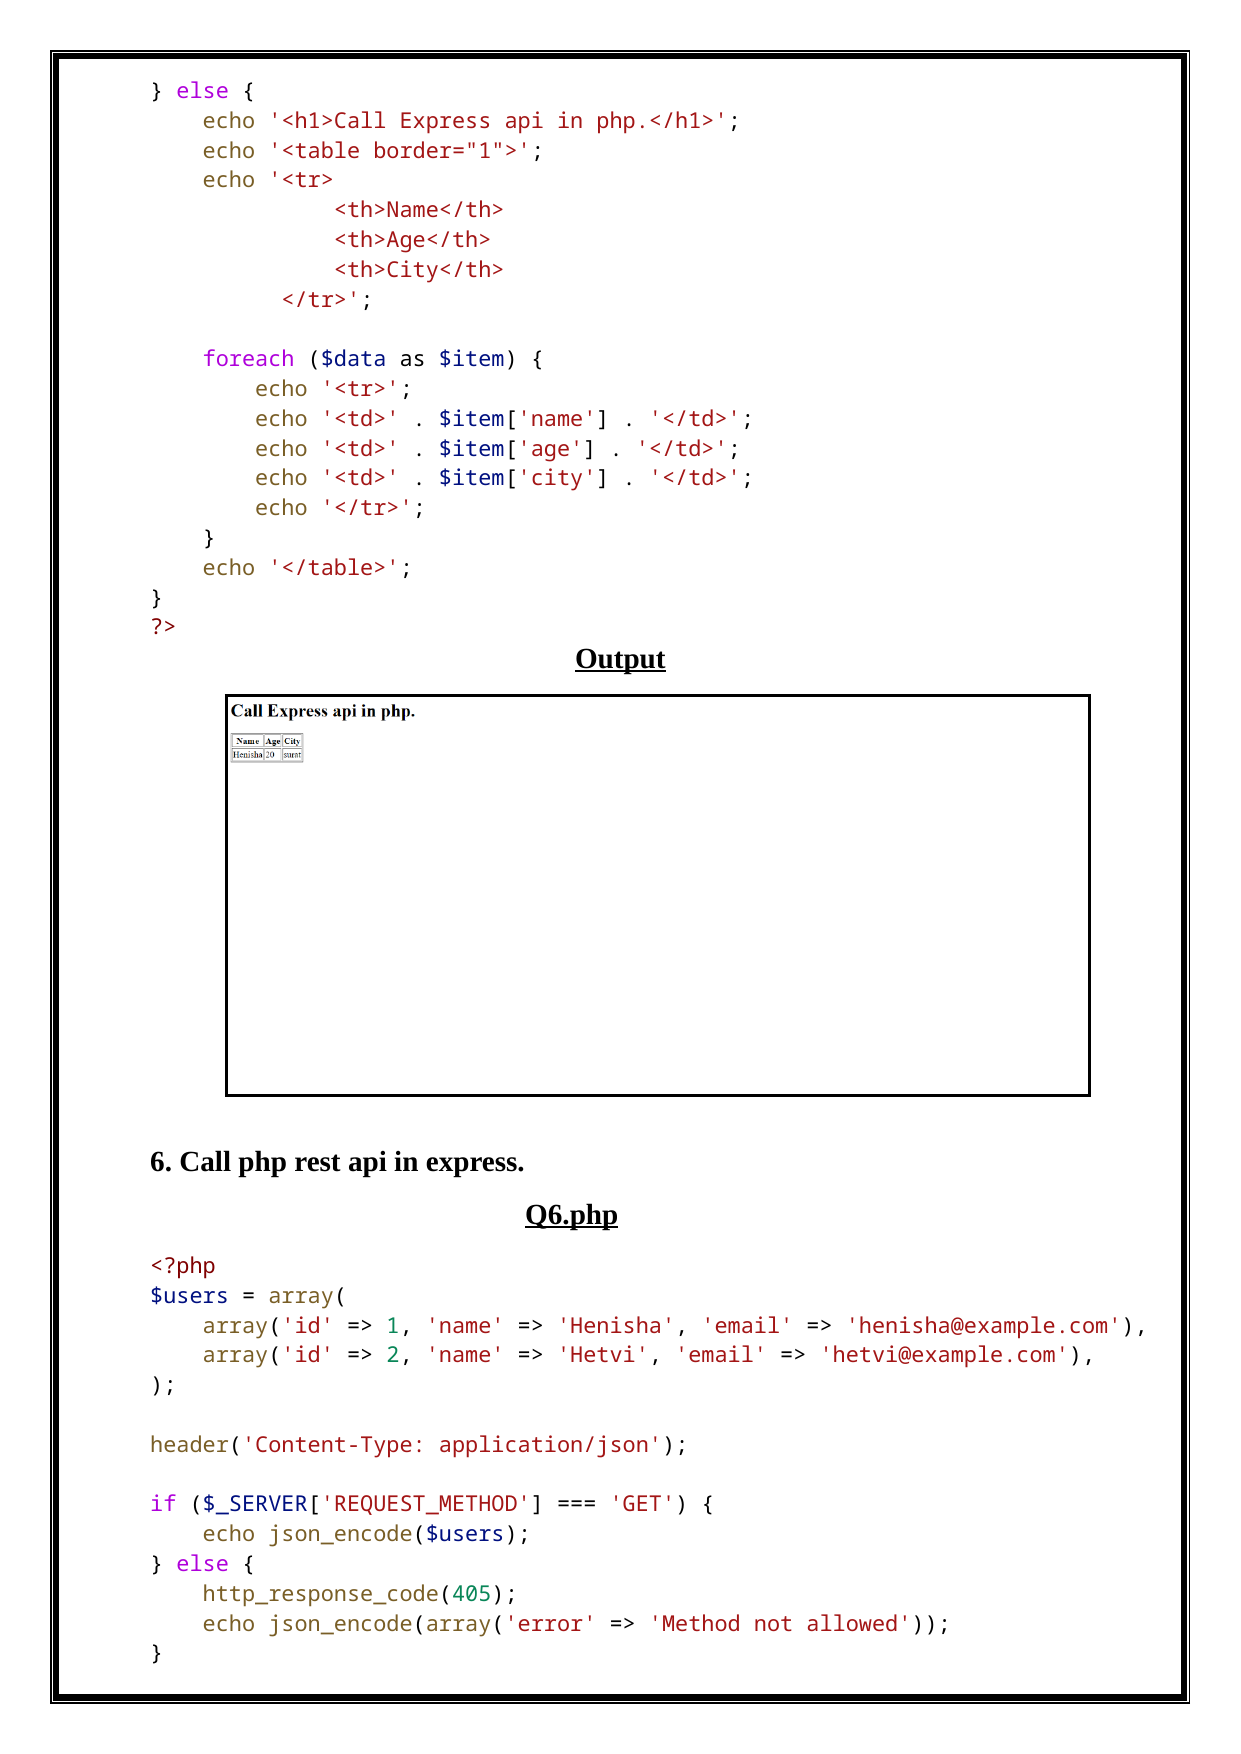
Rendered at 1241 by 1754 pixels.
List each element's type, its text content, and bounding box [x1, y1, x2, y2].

picture [228, 697, 1088, 1094]
text if ($_SERVER['REQUEST_METHOD'] === 'GET') { [150, 1488, 1165, 1518]
text echo json_encode(array('error' => 'Method not allowed')); [150, 1607, 1165, 1637]
text Output [75, 641, 1165, 674]
text Q6.php [75, 1197, 1165, 1231]
text ); [150, 1369, 1165, 1399]
text echo '<td>' . $item['age'] . '</td>'; [150, 432, 1165, 462]
text $users = array( [150, 1280, 1165, 1309]
text </tr>'; [150, 283, 1165, 313]
text <th>Name</th> [150, 194, 1165, 224]
text echo '</table>'; [150, 552, 1165, 581]
text <?php [150, 1250, 1165, 1280]
text } [150, 1637, 1165, 1667]
text echo '<h1>Call Express api in php.</h1>'; [150, 105, 1165, 134]
text array('id' => 1, 'name' => 'Henisha', 'email' => 'henisha@example.com'), [150, 1309, 1165, 1339]
text echo '<tr>'; [150, 373, 1165, 403]
text echo '<tr> [150, 164, 1165, 194]
text array('id' => 2, 'name' => 'Hetvi', 'email' => 'hetvi@example.com'), [150, 1339, 1165, 1369]
text } [150, 581, 1165, 611]
text echo '</tr>'; [150, 492, 1165, 522]
text echo json_encode($users); [150, 1518, 1165, 1548]
text } [150, 522, 1165, 552]
text http_response_code(405); [150, 1578, 1165, 1607]
text ?> [150, 611, 1165, 641]
text 6. Call php rest api in express. [75, 1144, 1165, 1178]
text } else { [150, 75, 1165, 105]
text echo '<table border="1">'; [150, 134, 1165, 164]
text echo '<td>' . $item['city'] . '</td>'; [150, 462, 1165, 492]
text header('Content-Type: application/json'); [150, 1429, 1165, 1458]
text <th>City</th> [150, 254, 1165, 283]
text <th>Age</th> [150, 224, 1165, 254]
text echo '<td>' . $item['name'] . '</td>'; [150, 403, 1165, 432]
text } else { [150, 1548, 1165, 1578]
text foreach ($data as $item) { [150, 343, 1165, 373]
